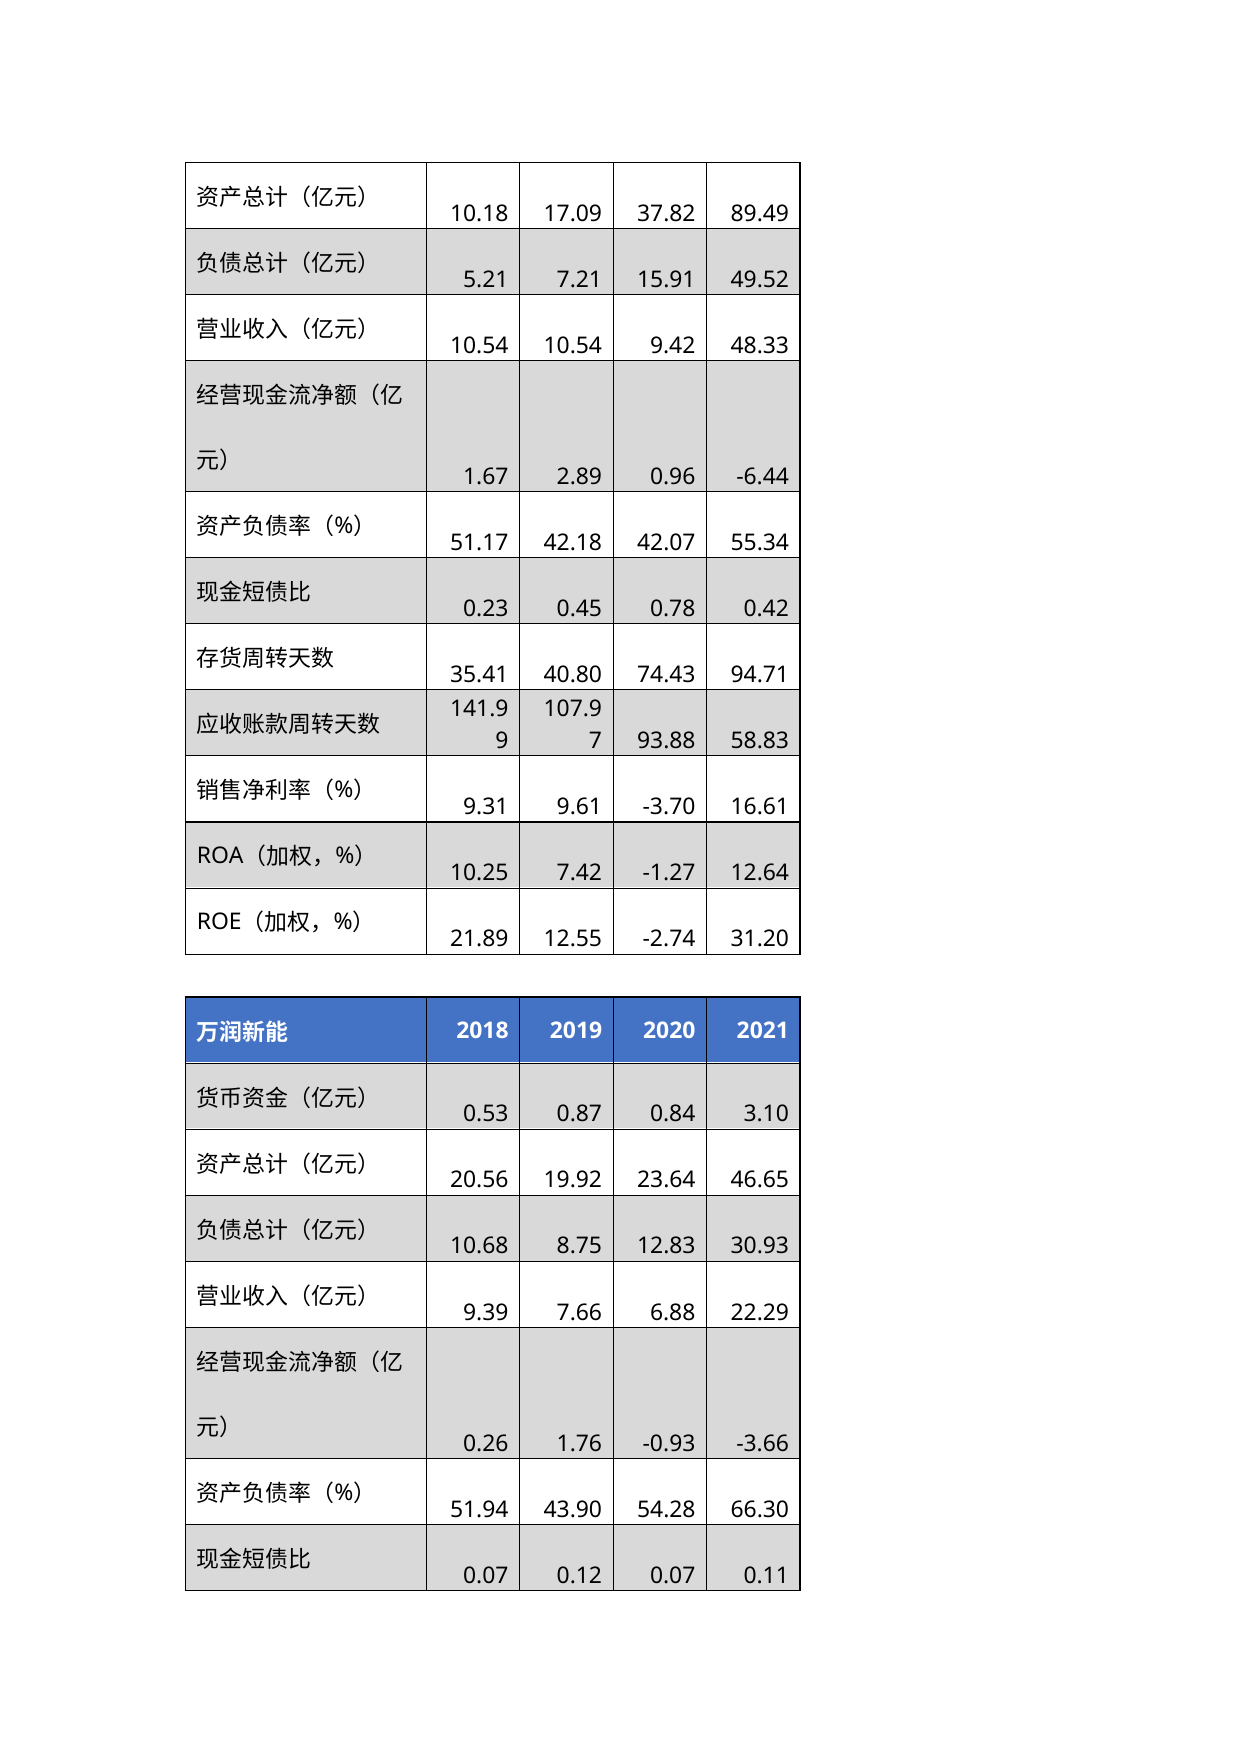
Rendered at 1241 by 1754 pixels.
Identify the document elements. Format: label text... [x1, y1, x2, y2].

table_cell 存货周转天数 [186, 624, 426, 689]
table_cell -3.70 [614, 756, 706, 821]
table_cell 0.84 [614, 1064, 706, 1128]
table_cell 46.65 [707, 1130, 799, 1194]
table_cell 141.99 [427, 690, 519, 755]
table_cell 销售净利率（%） [186, 756, 426, 821]
table_cell 0.45 [520, 558, 613, 623]
table_cell -2.74 [614, 889, 706, 953]
table_cell 51.94 [427, 1459, 519, 1524]
table_cell 经营现金流净额（亿元） [186, 361, 426, 491]
table_cell 0.96 [614, 361, 706, 491]
table_cell 负债总计（亿元） [186, 229, 426, 294]
table_cell 1.76 [520, 1328, 613, 1458]
table_cell 9.39 [427, 1262, 519, 1327]
table_cell 9.61 [520, 756, 613, 821]
table_cell 9.42 [614, 295, 706, 360]
table_cell 8.75 [520, 1196, 613, 1261]
table_cell 58.83 [707, 690, 799, 755]
table_cell 16.61 [707, 756, 799, 821]
table_cell 0.78 [614, 558, 706, 623]
table_cell 7.66 [520, 1262, 613, 1327]
table_cell 经营现金流净额（亿元） [186, 1328, 426, 1458]
table_cell 23.64 [614, 1130, 706, 1194]
table_cell 0.53 [427, 1064, 519, 1128]
table_cell 资产负债率（%） [186, 1459, 426, 1524]
table_header 2020 [614, 998, 706, 1062]
table_cell 营业收入（亿元） [186, 1262, 426, 1327]
table_cell 0.11 [707, 1525, 799, 1590]
table_cell 现金短债比 [186, 558, 426, 623]
table_cell -3.66 [707, 1328, 799, 1458]
table_cell 12.64 [707, 823, 799, 887]
table_cell 93.88 [614, 690, 706, 755]
table_cell 负债总计（亿元） [186, 1196, 426, 1261]
table_cell 40.80 [520, 624, 613, 689]
table_cell 6.88 [614, 1262, 706, 1327]
table_cell 0.07 [427, 1525, 519, 1590]
table_cell ROE（加权，%） [186, 889, 426, 953]
table_cell 49.52 [707, 229, 799, 294]
table_cell 94.71 [707, 624, 799, 689]
table_cell 资产总计（亿元） [186, 163, 426, 228]
table_cell 0.12 [520, 1525, 613, 1590]
table_cell 5.21 [427, 229, 519, 294]
table_cell ROA（加权，%） [186, 823, 426, 887]
table_cell 48.33 [707, 295, 799, 360]
table_cell 7.42 [520, 823, 613, 887]
table_cell 10.25 [427, 823, 519, 887]
table_header 2019 [520, 998, 613, 1062]
table_cell 资产负债率（%） [186, 492, 426, 557]
table_cell 17.09 [520, 163, 613, 228]
table_cell 15.91 [614, 229, 706, 294]
table_cell 资产总计（亿元） [186, 1130, 426, 1194]
table_cell 66.30 [707, 1459, 799, 1524]
table_cell -1.27 [614, 823, 706, 887]
table_cell 21.89 [427, 889, 519, 953]
table_cell 35.41 [427, 624, 519, 689]
table_cell 货币资金（亿元） [186, 1064, 426, 1128]
table_cell 37.82 [614, 163, 706, 228]
table_cell 1.67 [427, 361, 519, 491]
table_cell 31.20 [707, 889, 799, 953]
table_header 2018 [427, 998, 519, 1062]
table_cell 10.18 [427, 163, 519, 228]
table_cell 2.89 [520, 361, 613, 491]
table_cell 30.93 [707, 1196, 799, 1261]
table_cell 42.18 [520, 492, 613, 557]
table_cell 0.42 [707, 558, 799, 623]
table_cell 10.54 [427, 295, 519, 360]
table_cell 现金短债比 [186, 1525, 426, 1590]
table_cell 12.83 [614, 1196, 706, 1261]
table_cell 0.23 [427, 558, 519, 623]
table_cell 43.90 [520, 1459, 613, 1524]
table_cell 营业收入（亿元） [186, 295, 426, 360]
table_cell 3.10 [707, 1064, 799, 1128]
table_cell 19.92 [520, 1130, 613, 1194]
table_cell -6.44 [707, 361, 799, 491]
table_cell 0.87 [520, 1064, 613, 1128]
table_cell 54.28 [614, 1459, 706, 1524]
table_cell 20.56 [427, 1130, 519, 1194]
table_header 2021 [707, 998, 799, 1062]
table_cell 应收账款周转天数 [186, 690, 426, 755]
table_cell 22.29 [707, 1262, 799, 1327]
table_cell 0.07 [614, 1525, 706, 1590]
table_cell -0.93 [614, 1328, 706, 1458]
table_cell 74.43 [614, 624, 706, 689]
table_cell 107.97 [520, 690, 613, 755]
table_cell 7.21 [520, 229, 613, 294]
table_cell 89.49 [707, 163, 799, 228]
table_cell 9.31 [427, 756, 519, 821]
table_cell 51.17 [427, 492, 519, 557]
table_cell 10.68 [427, 1196, 519, 1261]
table_header 万润新能 [186, 998, 426, 1062]
table_cell 0.26 [427, 1328, 519, 1458]
table_cell 55.34 [707, 492, 799, 557]
table_cell 12.55 [520, 889, 613, 953]
table_cell 10.54 [520, 295, 613, 360]
table_cell 42.07 [614, 492, 706, 557]
